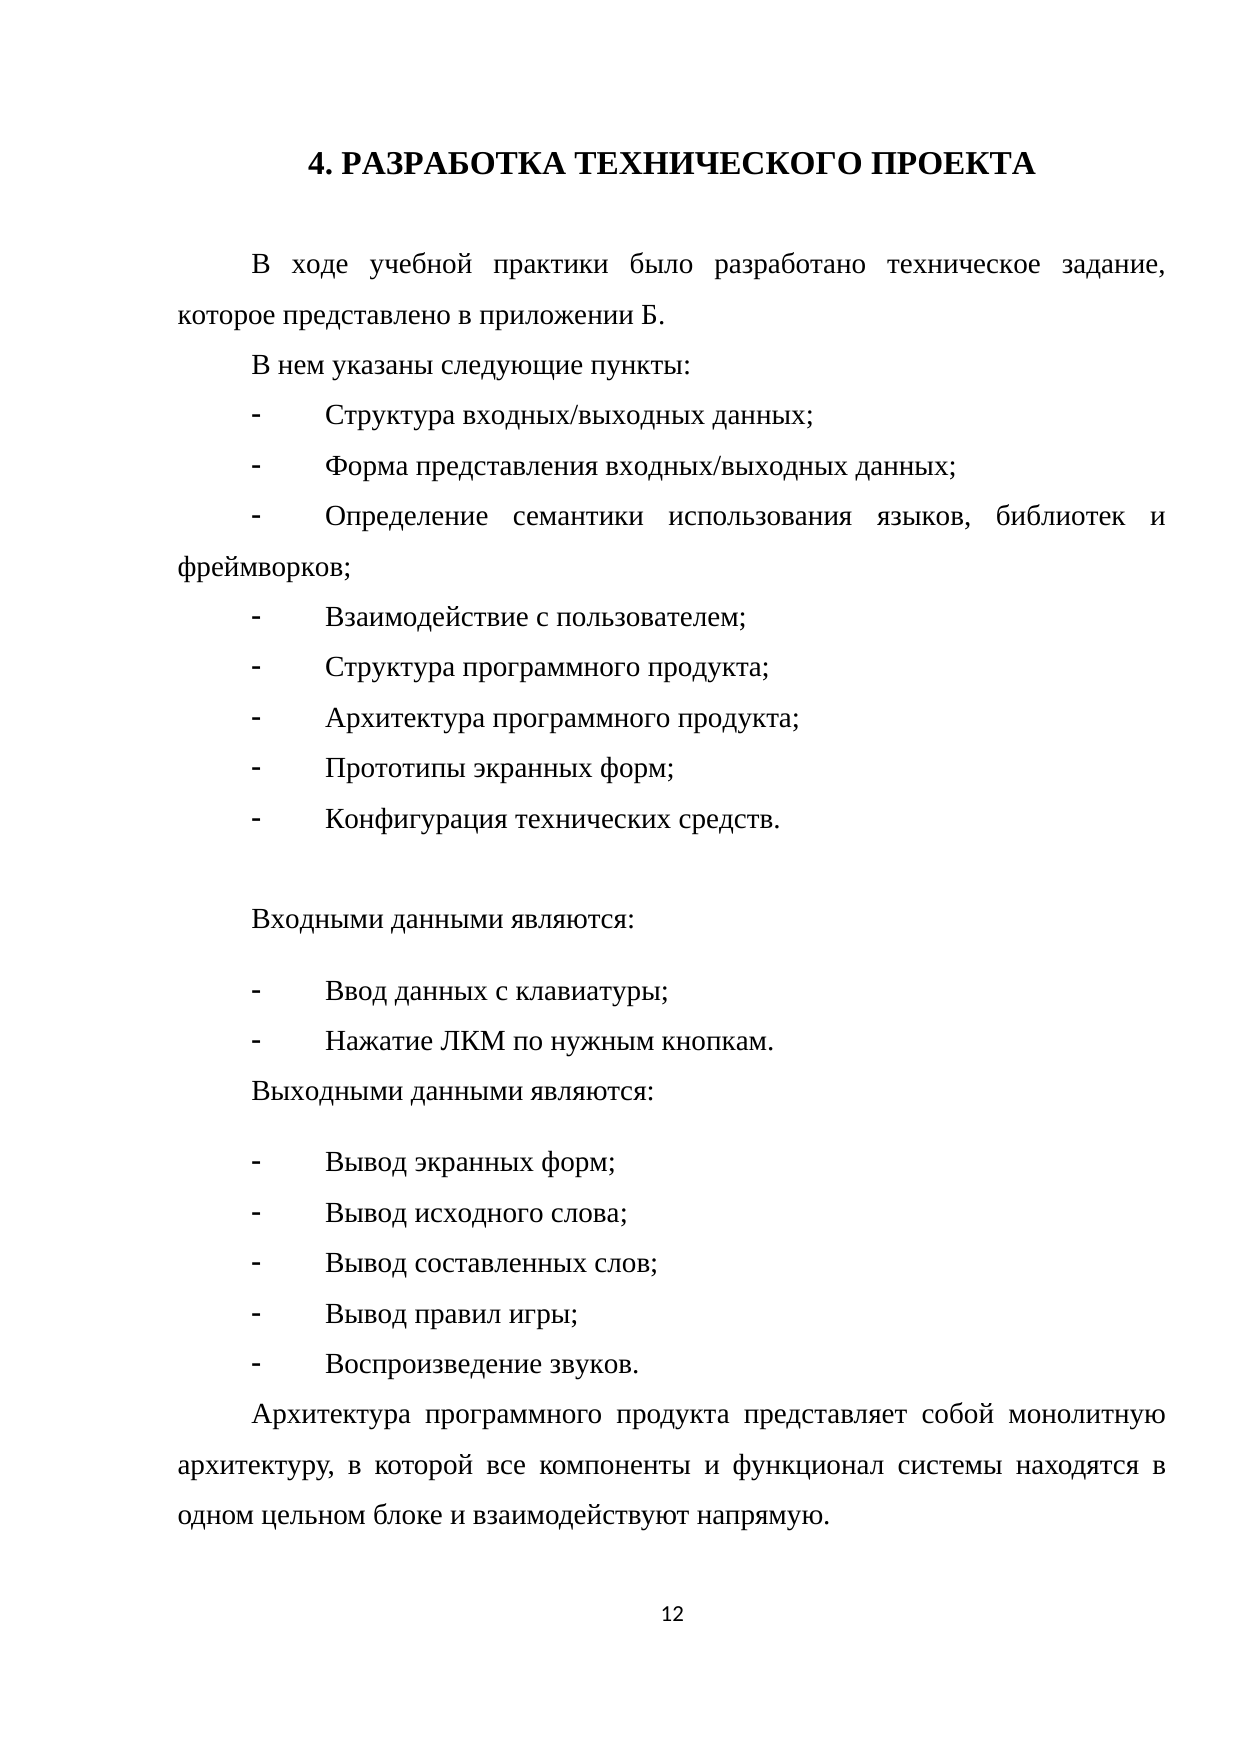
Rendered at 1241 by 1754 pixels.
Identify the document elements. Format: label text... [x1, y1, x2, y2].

text Выходными данными являются: [177, 1073, 1167, 1107]
text Структура программного продукта; [177, 649, 1167, 683]
text Конфигурация технических средств. [177, 801, 1167, 834]
text Архитектура программного продукта; [177, 700, 1167, 733]
list Ввод данных с клавиатуры; [177, 973, 1167, 1006]
text Взаимодействие с пользователем; [177, 599, 1167, 633]
text Архитектура программного продукта представляет собой монолитную архитектуру, в которой все компоненты и функционал системы находятся в одном цельном блоке и взаимодействуют напрямую. [177, 1397, 1167, 1531]
text Форма представления входных/выходных данных; [177, 448, 1167, 482]
text Структура входных/выходных данных; [177, 397, 1167, 431]
text Прототипы экранных форм; [177, 750, 1167, 784]
list Воспроизведение звуков. [177, 1346, 1167, 1380]
text В нем указаны следующие пункты: [177, 347, 1167, 381]
list Вывод составленных слов; [177, 1245, 1167, 1279]
list Вывод экранных форм; [177, 1144, 1167, 1178]
list Вывод правил игры; [177, 1296, 1167, 1329]
text В ходе учебной практики было разработано техническое задание, которое представлено в приложении Б. [177, 247, 1167, 330]
text Определение семантики использования языков, библиотек и фреймворков; [177, 498, 1167, 582]
text Входными данными являются: [177, 901, 1167, 935]
subtitle 4. Разработка Технического проекта [177, 143, 1167, 181]
list Нажатие ЛКМ по нужным кнопкам. [177, 1023, 1167, 1057]
list Вывод исходного слова; [177, 1195, 1167, 1229]
